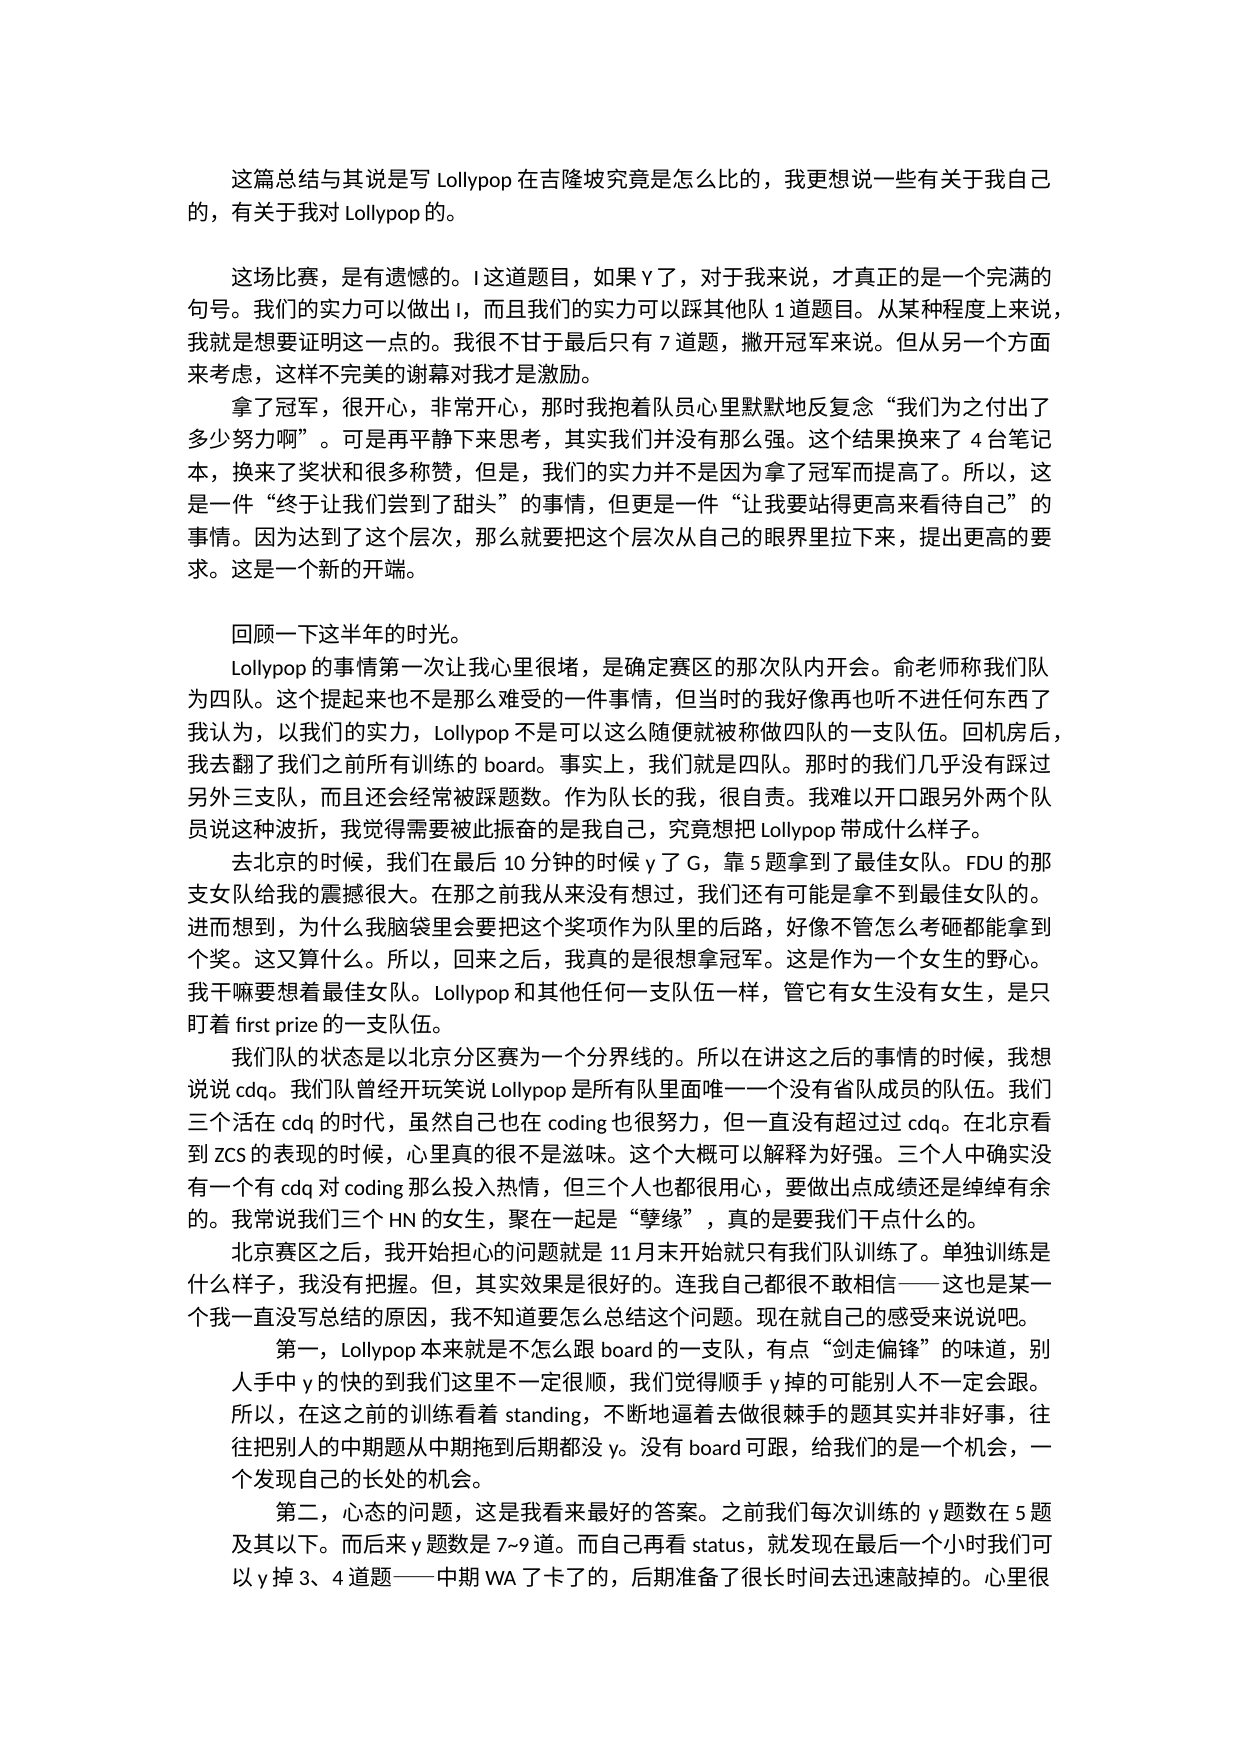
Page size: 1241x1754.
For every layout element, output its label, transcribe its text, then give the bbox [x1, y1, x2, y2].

text 第一，Lollypop本来就是不怎么跟board的一支队，有点“剑走偏锋”的味道，别人手中y的快的到我们这里不一定很顺，我们觉得顺手y掉的可能别人不一定会跟。所以，在这之前的训练看着standing，不断地逼着去做很棘手的题其实并非好事，往往把别人的中期题从中期拖到后期都没y。没有board可跟，给我们的是一个机会，一个发现自己的长处的机会。 [231, 1332, 1053, 1494]
text 我们队的状态是以北京分区赛为一个分界线的。所以在讲这之后的事情的时候，我想说说cdq。我们队曾经开玩笑说Lollypop是所有队里面唯一一个没有省队成员的队伍。我们三个活在cdq的时代，虽然自己也在coding也很努力，但一直没有超过过cdq。在北京看到ZCS的表现的时候，心里真的很不是滋味。这个大概可以解释为好强。三个人中确实没有一个有cdq对coding那么投入热情，但三个人也都很用心，要做出点成绩还是绰绰有余的。我常说我们三个HN的女生，聚在一起是“孽缘”，真的是要我们干点什么的。 [187, 1039, 1053, 1234]
text 这篇总结与其说是写Lollypop在吉隆坡究竟是怎么比的，我更想说一些有关于我自己的，有关于我对Lollypop的。 [187, 162, 1053, 227]
text 回顾一下这半年的时光。 [187, 617, 1053, 649]
text Lollypop的事情第一次让我心里很堵，是确定赛区的那次队内开会。俞老师称我们队为四队。这个提起来也不是那么难受的一件事情，但当时的我好像再也听不进任何东西了。我认为，以我们的实力，Lollypop不是可以这么随便就被称做四队的一支队伍。回机房后，我去翻了我们之前所有训练的board。事实上，我们就是四队。那时的我们几乎没有踩过另外三支队，而且还会经常被踩题数。作为队长的我，很自责。我难以开口跟另外两个队员说这种波折，我觉得需要被此振奋的是我自己，究竟想把Lollypop带成什么样子。 [187, 649, 1053, 844]
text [231, 1494, 1053, 1592]
text 北京赛区之后，我开始担心的问题就是11月末开始就只有我们队训练了。单独训练是什么样子，我没有把握。但，其实效果是很好的。连我自己都很不敢相信——这也是某一个我一直没写总结的原因，我不知道要怎么总结这个问题。现在就自己的感受来说说吧。 [187, 1234, 1053, 1332]
text 这场比赛，是有遗憾的。I这道题目，如果Y了，对于我来说，才真正的是一个完满的句号。我们的实力可以做出I，而且我们的实力可以踩其他队1道题目。从某种程度上来说，我就是想要证明这一点的。我很不甘于最后只有7道题，撇开冠军来说。但从另一个方面来考虑，这样不完美的谢幕对我才是激励。 [187, 259, 1053, 389]
text 拿了冠军，很开心，非常开心，那时我抱着队员心里默默地反复念“我们为之付出了多少努力啊”。可是再平静下来思考，其实我们并没有那么强。这个结果换来了4台笔记本，换来了奖状和很多称赞，但是，我们的实力并不是因为拿了冠军而提高了。所以，这是一件“终于让我们尝到了甜头”的事情，但更是一件“让我要站得更高来看待自己”的事情。因为达到了这个层次，那么就要把这个层次从自己的眼界里拉下来，提出更高的要求。这是一个新的开端。 [187, 389, 1053, 584]
text 去北京的时候，我们在最后10分钟的时候y了G，靠5题拿到了最佳女队。FDU的那支女队给我的震撼很大。在那之前我从来没有想过，我们还有可能是拿不到最佳女队的。进而想到，为什么我脑袋里会要把这个奖项作为队里的后路，好像不管怎么考砸都能拿到个奖。这又算什么。所以，回来之后，我真的是很想拿冠军。这是作为一个女生的野心。我干嘛要想着最佳女队。Lollypop和其他任何一支队伍一样，管它有女生没有女生，是只盯着first prize的一支队伍。 [187, 844, 1053, 1039]
